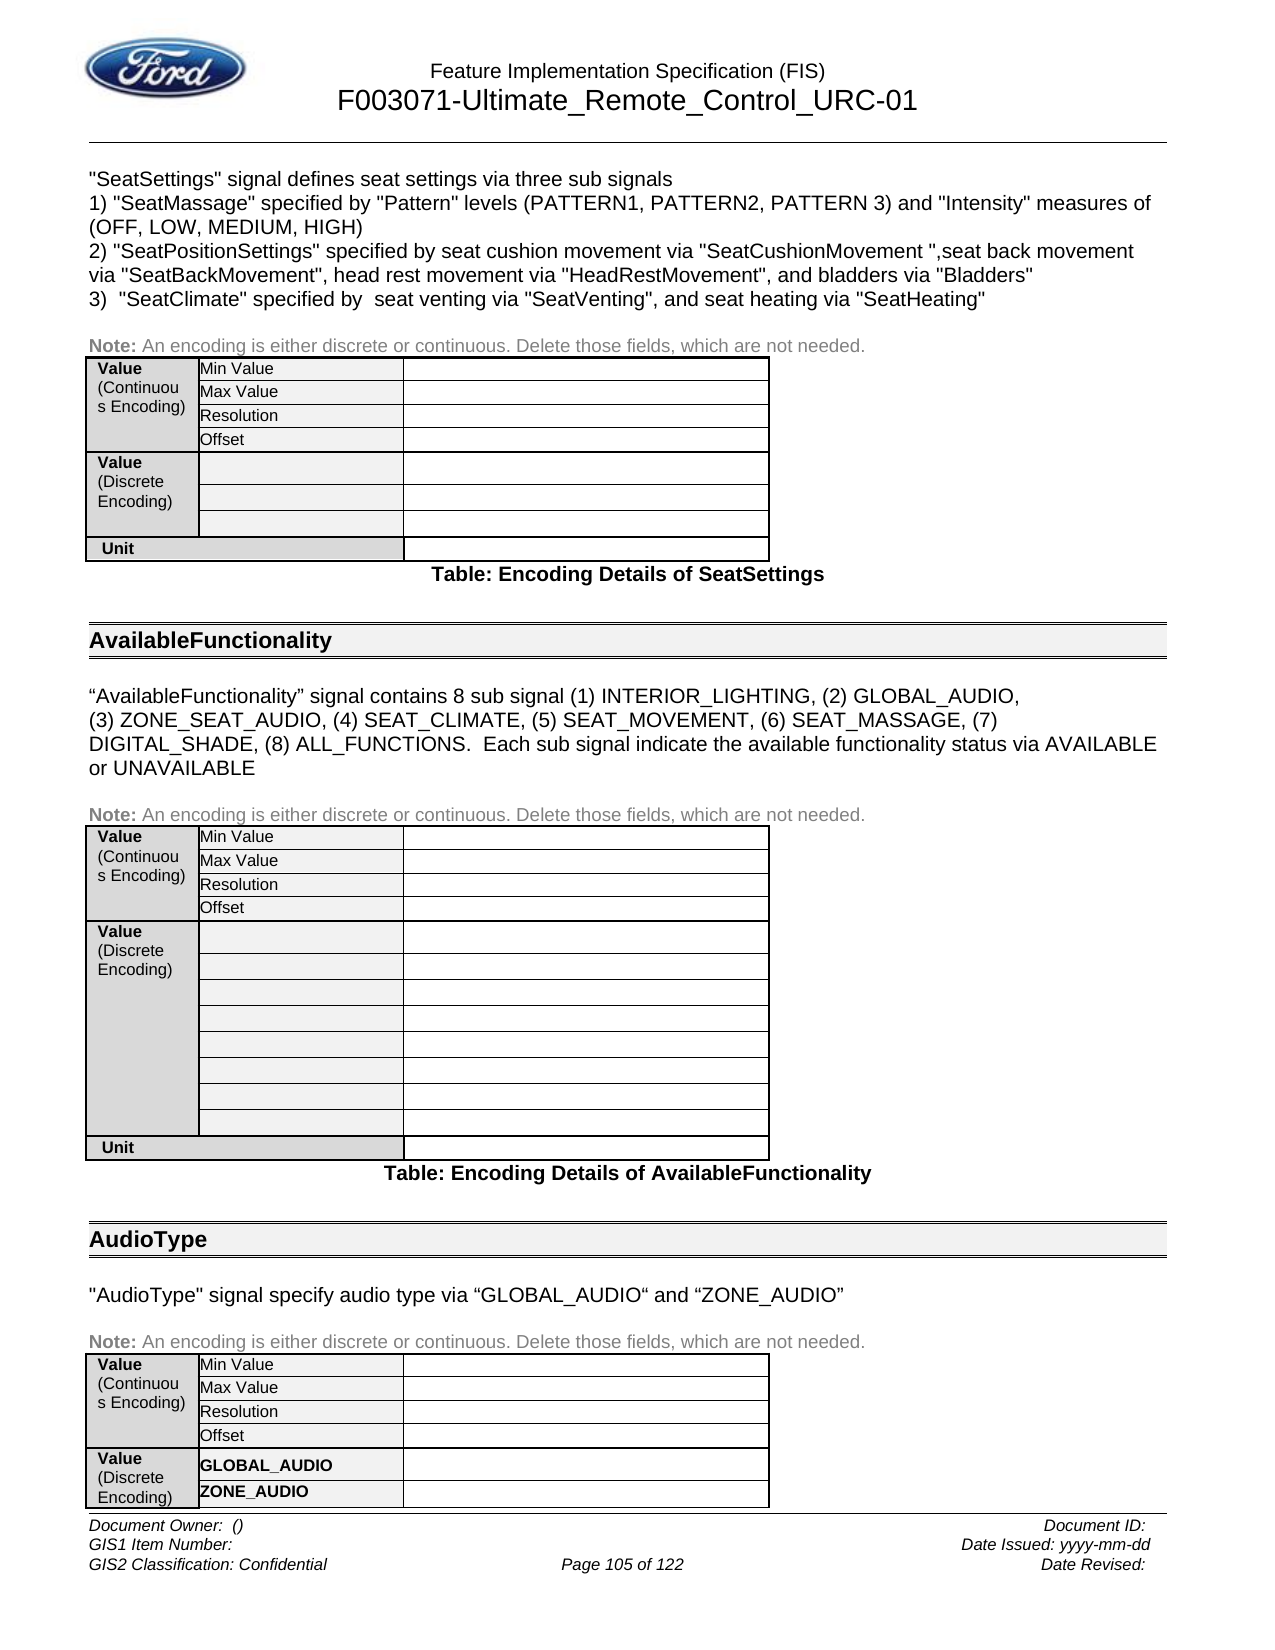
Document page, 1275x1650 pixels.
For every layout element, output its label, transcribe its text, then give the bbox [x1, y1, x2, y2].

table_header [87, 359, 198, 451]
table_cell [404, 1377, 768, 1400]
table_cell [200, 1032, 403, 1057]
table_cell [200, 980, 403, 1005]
text AudioType [89, 1224, 1167, 1255]
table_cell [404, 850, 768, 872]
text AvailableFunctionality [89, 625, 1167, 656]
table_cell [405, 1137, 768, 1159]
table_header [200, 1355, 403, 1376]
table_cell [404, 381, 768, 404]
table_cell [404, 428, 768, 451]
text 2) "SeatPositionSettings" specified by seat cushion movement via "SeatCushionMovement ",seat back movement via "SeatBackMovement", head rest movement via "HeadRestMovement", and bladders via "Bladders" [89, 239, 1167, 287]
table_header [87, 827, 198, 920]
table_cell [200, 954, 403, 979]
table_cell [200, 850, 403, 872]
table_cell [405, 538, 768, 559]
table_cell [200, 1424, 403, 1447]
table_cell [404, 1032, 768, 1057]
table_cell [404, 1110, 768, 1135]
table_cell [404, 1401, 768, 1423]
text “AvailableFunctionality” signal contains 8 sub signal (1) INTERIOR_LIGHTING, (2) GLOBAL_AUDIO, [89, 684, 1167, 708]
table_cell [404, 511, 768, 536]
text Note: An encoding is either discrete or continuous. Delete those fields, which are not needed. [89, 335, 1167, 356]
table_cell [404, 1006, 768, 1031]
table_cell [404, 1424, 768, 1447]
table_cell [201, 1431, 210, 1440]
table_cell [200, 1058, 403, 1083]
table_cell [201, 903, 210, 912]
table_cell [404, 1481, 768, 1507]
text Table: Encoding Details of SeatSettings [89, 562, 1167, 586]
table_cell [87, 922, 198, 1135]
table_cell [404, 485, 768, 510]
picture [65, 18, 266, 119]
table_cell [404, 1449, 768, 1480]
text Note: An encoding is either discrete or continuous. Delete those fields, which are not needed. [89, 1331, 1167, 1352]
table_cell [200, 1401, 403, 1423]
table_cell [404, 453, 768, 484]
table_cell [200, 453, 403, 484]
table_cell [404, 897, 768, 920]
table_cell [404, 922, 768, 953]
text 3) "SeatClimate" specified by seat venting via "SeatVenting", and seat heating via "SeatHeating" [89, 287, 1167, 311]
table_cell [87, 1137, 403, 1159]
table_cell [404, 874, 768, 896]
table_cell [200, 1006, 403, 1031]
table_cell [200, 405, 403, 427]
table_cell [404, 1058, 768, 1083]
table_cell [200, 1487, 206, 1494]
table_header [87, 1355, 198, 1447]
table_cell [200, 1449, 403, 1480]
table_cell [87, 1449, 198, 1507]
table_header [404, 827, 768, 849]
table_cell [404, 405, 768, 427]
text Table: Encoding Details of AvailableFunctionality [89, 1161, 1167, 1185]
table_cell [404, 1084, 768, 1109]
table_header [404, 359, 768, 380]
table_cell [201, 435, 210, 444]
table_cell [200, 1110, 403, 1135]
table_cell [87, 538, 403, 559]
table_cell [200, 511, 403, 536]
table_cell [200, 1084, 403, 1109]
text "SeatSettings" signal defines seat settings via three sub signals [89, 167, 1167, 191]
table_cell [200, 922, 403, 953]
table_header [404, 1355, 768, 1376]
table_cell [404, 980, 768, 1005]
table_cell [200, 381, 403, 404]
text Note: An encoding is either discrete or continuous. Delete those fields, which are not needed. [89, 804, 1167, 825]
text 1) "SeatMassage" specified by "Pattern" levels (PATTERN1, PATTERN2, PATTERN 3) and "Intensity" measures of (OFF, LOW, MEDIUM, HIGH) [89, 191, 1167, 239]
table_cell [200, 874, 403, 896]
text (3) ZONE_SEAT_AUDIO, (4) SEAT_CLIMATE, (5) SEAT_MOVEMENT, (6) SEAT_MASSAGE, (7) DIGITAL_SHADE, (8) ALL_FUNCTIONS. Each sub signal indicate the available functionality status via AVAILABLE or UNAVAILABLE [89, 708, 1167, 780]
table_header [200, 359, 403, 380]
text "AudioType" signal specify audio type via “GLOBAL_AUDIO“ and “ZONE_AUDIO” [89, 1283, 1167, 1307]
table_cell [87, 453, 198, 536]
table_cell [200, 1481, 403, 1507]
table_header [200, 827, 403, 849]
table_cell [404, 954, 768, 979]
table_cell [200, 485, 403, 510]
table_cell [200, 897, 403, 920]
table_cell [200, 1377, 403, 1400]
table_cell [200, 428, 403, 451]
